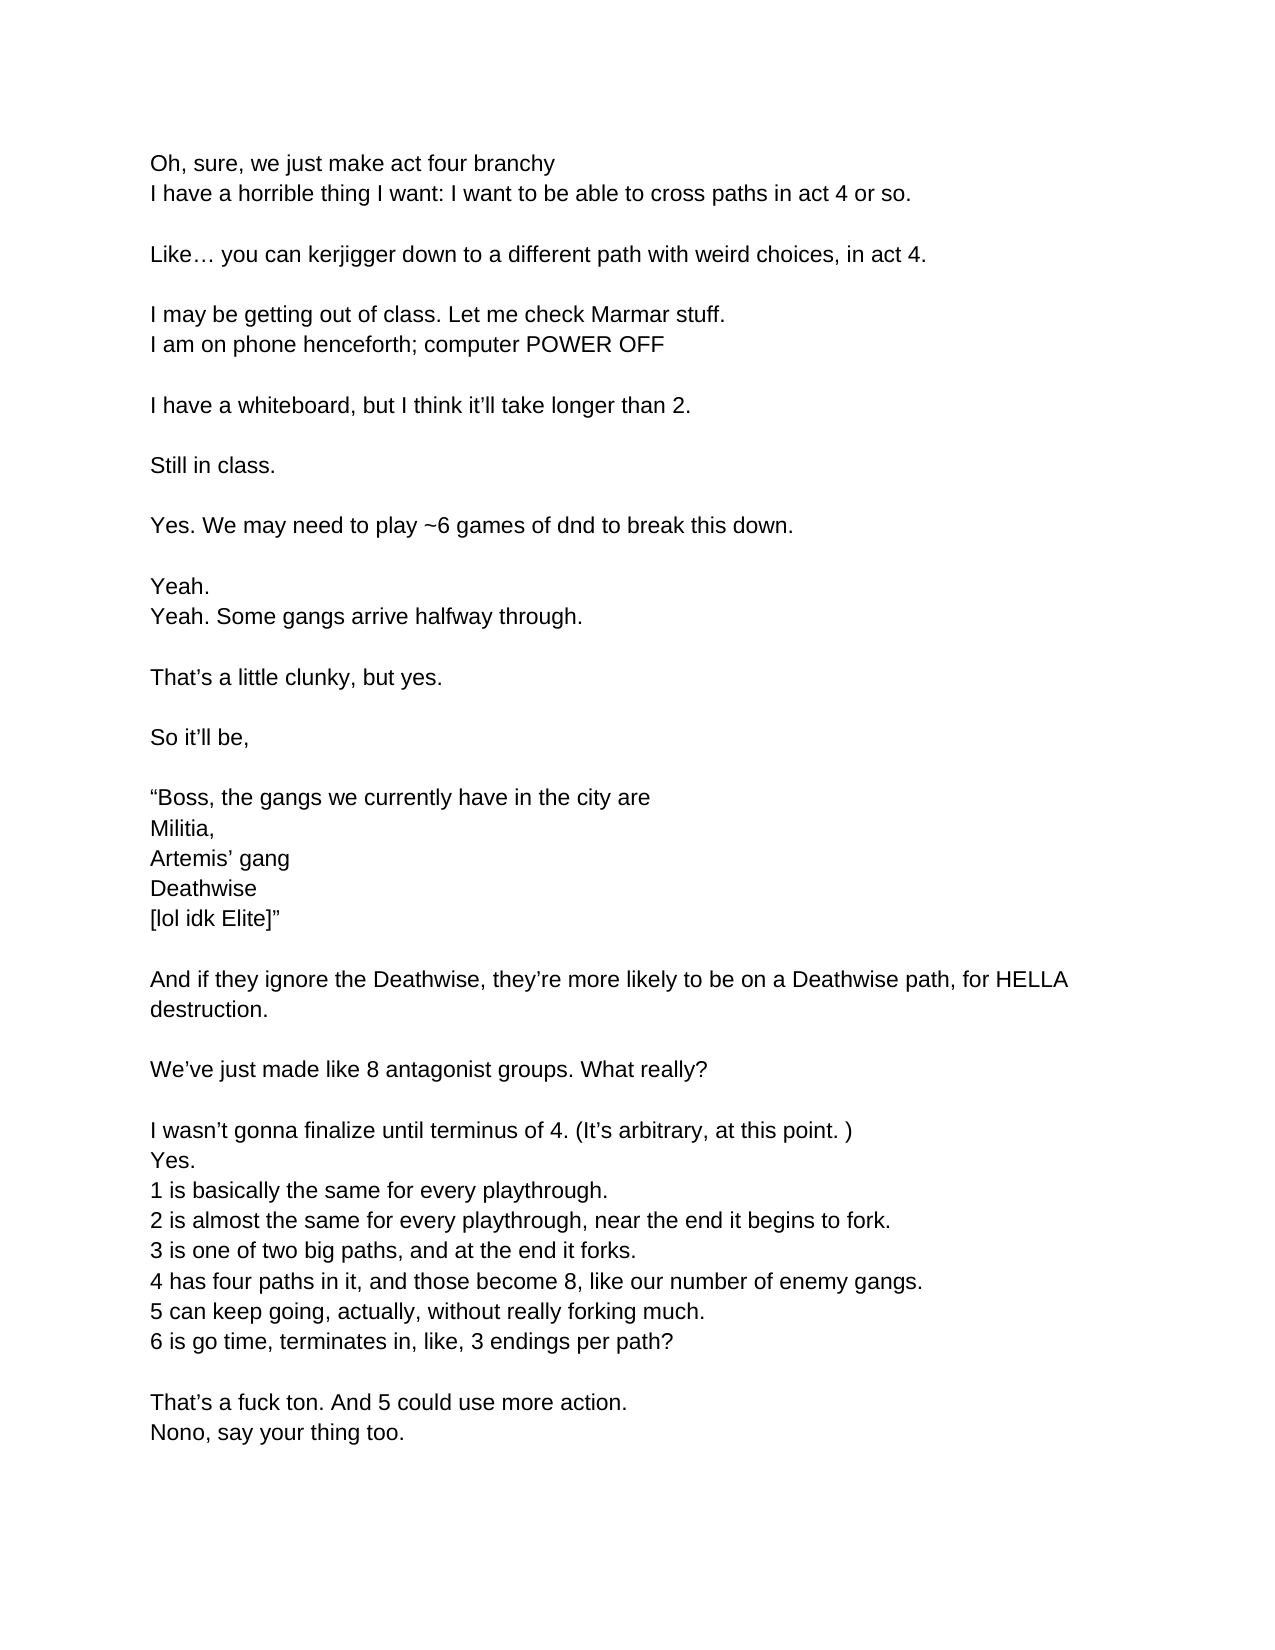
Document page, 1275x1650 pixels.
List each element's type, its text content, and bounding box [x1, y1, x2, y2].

text 5 can keep going, actually, without really forking much. [150, 1298, 1125, 1324]
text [150, 1388, 1125, 1475]
text Like… you can kerjigger down to a different path with weird choices, in act 4. [150, 241, 1125, 267]
text 1 is basically the same for every playthrough. 2 is almost the same for every playthrough, near the end it begins to fork. 3 is one of two big paths, and at the end it forks. [150, 1177, 1125, 1264]
text Oh, sure, we just make act four branchy [150, 150, 1125, 176]
text 4 has four paths in it, and those become 8, like our number of enemy gangs. [150, 1268, 1125, 1294]
text I may be getting out of class. Let me check Marmar stuff. I am on phone henceforth; computer POWER OFF I have a whiteboard, but I think it’ll take longer than 2. Still in class. Yes. We may need to play ~6 games of dnd to break this down. Yeah. Yeah. Some gangs arrive halfway through. That’s a little clunky, but yes. So it’ll be, “Boss, the gangs we currently have in the city are Militia, Artemis’ gang Deathwise [lol idk Elite]” [150, 301, 1125, 932]
text 6 is go time, terminates in, like, 3 endings per path? [150, 1328, 1125, 1354]
text And if they ignore the Deathwise, they’re more likely to be on a Deathwise path, for HELLA destruction. We’ve just made like 8 antagonist groups. What really? I wasn’t gonna finalize until terminus of 4. (It’s arbitrary, at this point. ) Yes. [150, 966, 1125, 1173]
text I have a horrible thing I want: I want to be able to cross paths in act 4 or so. [150, 180, 1125, 207]
